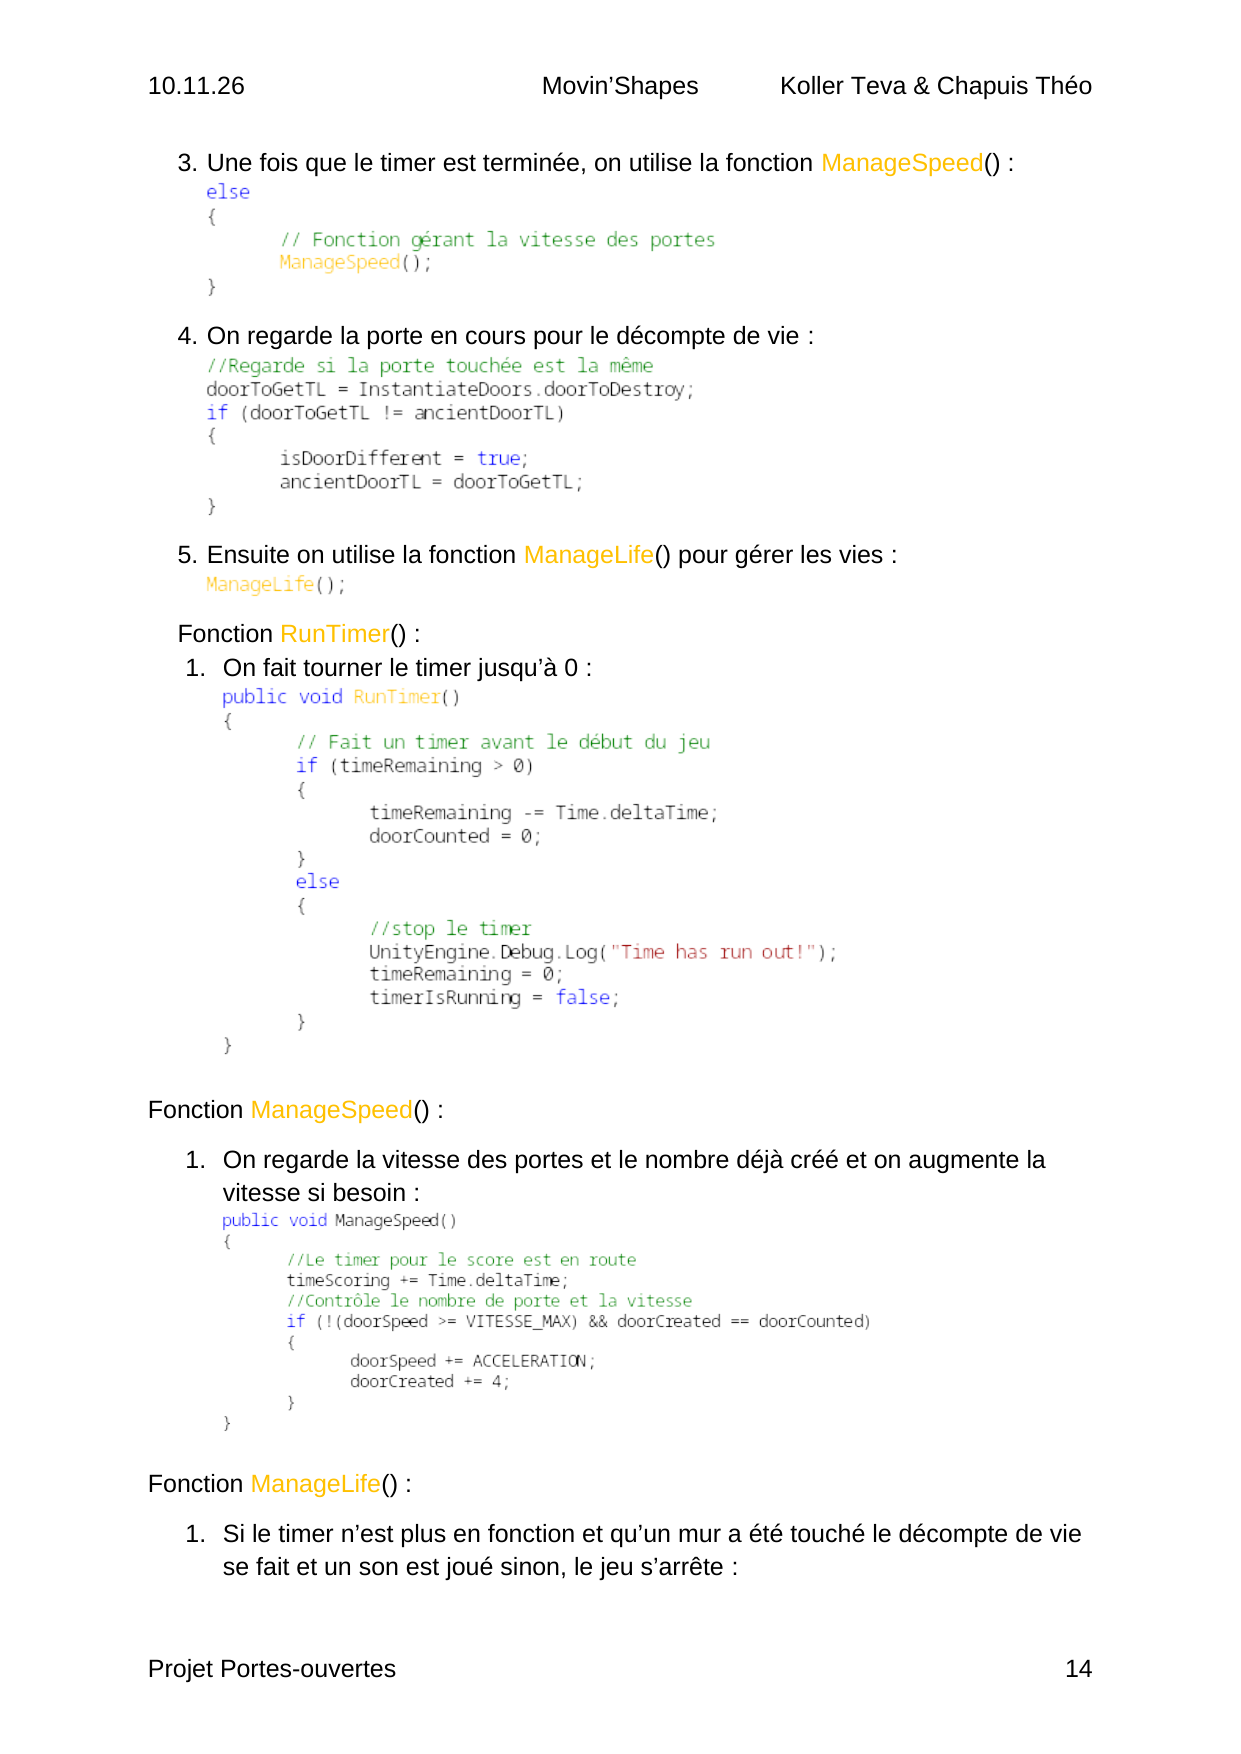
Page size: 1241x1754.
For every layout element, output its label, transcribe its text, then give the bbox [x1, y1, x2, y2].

list On regarde la vitesse des portes et le nombre déjà créé et on augmente la vitesse si besoin : [185, 1145, 1093, 1207]
list Fonction RunTimer() : [177, 619, 1093, 648]
list Si le timer n’est plus en fonction et qu’un mur a été touché le décompte de vie se fait et un son est joué sinon, le jeu s’arrête : [185, 1519, 1093, 1581]
list Ensuite on utilise la fonction ManageLife() pour gérer les vies : [177, 540, 1093, 568]
list Une fois que le timer est terminée, on utilise la fonction ManageSpeed() : [177, 148, 1093, 317]
text Fonction ManageLife() : [148, 1469, 1093, 1498]
list On fait tourner le timer jusqu’à 0 : [185, 652, 1093, 681]
text Fonction ManageSpeed() : [148, 1095, 1093, 1124]
list On regarde la porte en cours pour le décompte de vie : [177, 321, 1093, 350]
